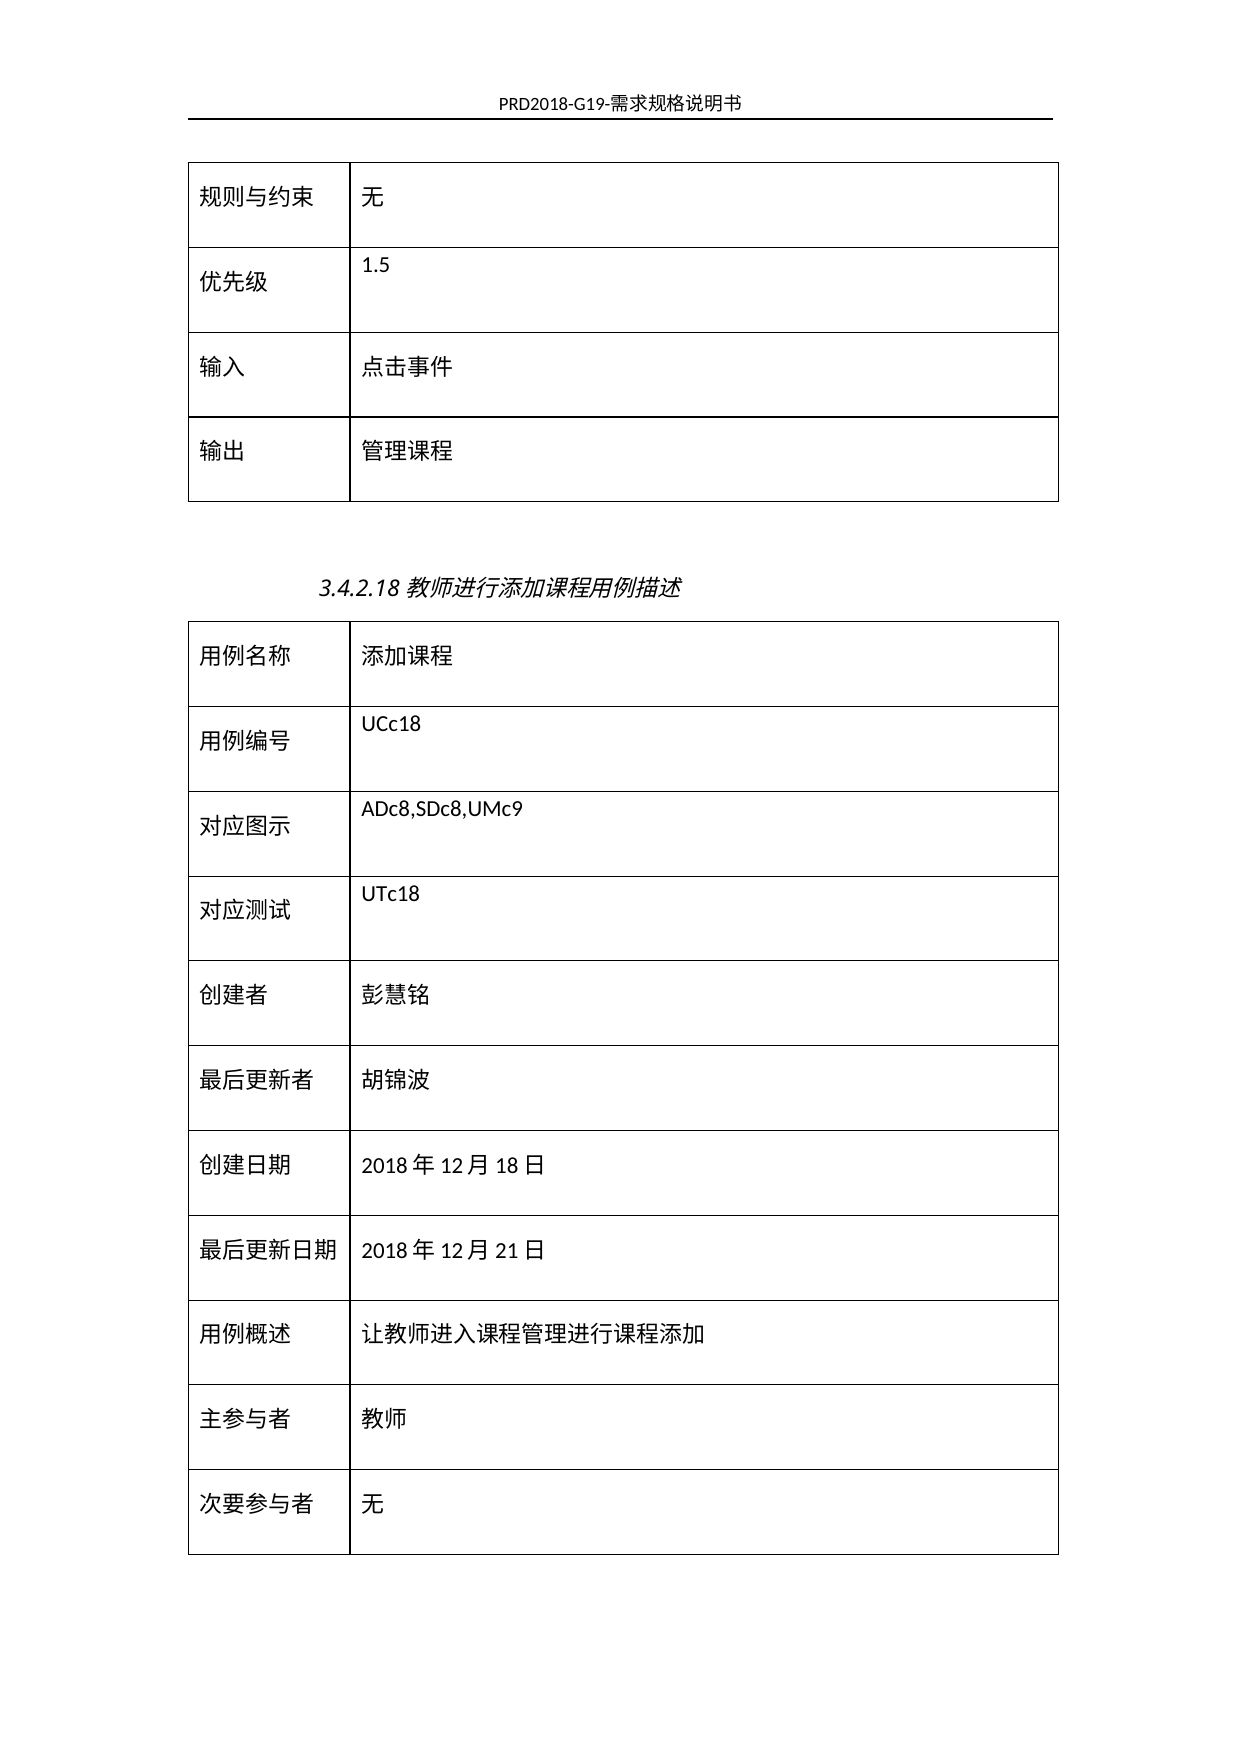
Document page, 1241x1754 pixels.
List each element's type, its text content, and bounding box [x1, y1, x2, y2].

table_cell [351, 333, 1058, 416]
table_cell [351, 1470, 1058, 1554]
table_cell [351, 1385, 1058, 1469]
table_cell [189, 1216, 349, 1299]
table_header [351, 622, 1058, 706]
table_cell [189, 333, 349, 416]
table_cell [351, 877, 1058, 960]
subtitle 3.4.2.18 教师进行添加课程用例描述 [275, 553, 1053, 618]
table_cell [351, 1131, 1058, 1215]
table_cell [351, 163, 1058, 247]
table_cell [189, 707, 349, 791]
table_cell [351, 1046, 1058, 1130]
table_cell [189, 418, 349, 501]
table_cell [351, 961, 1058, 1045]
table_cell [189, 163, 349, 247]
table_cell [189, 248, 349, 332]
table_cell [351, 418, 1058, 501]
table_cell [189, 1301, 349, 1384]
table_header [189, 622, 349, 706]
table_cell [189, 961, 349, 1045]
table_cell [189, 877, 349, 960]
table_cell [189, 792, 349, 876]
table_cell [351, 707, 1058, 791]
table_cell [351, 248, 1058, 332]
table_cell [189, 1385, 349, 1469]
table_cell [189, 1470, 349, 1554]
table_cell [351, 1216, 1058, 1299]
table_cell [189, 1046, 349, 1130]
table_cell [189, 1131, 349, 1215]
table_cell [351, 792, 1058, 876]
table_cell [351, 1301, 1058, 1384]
